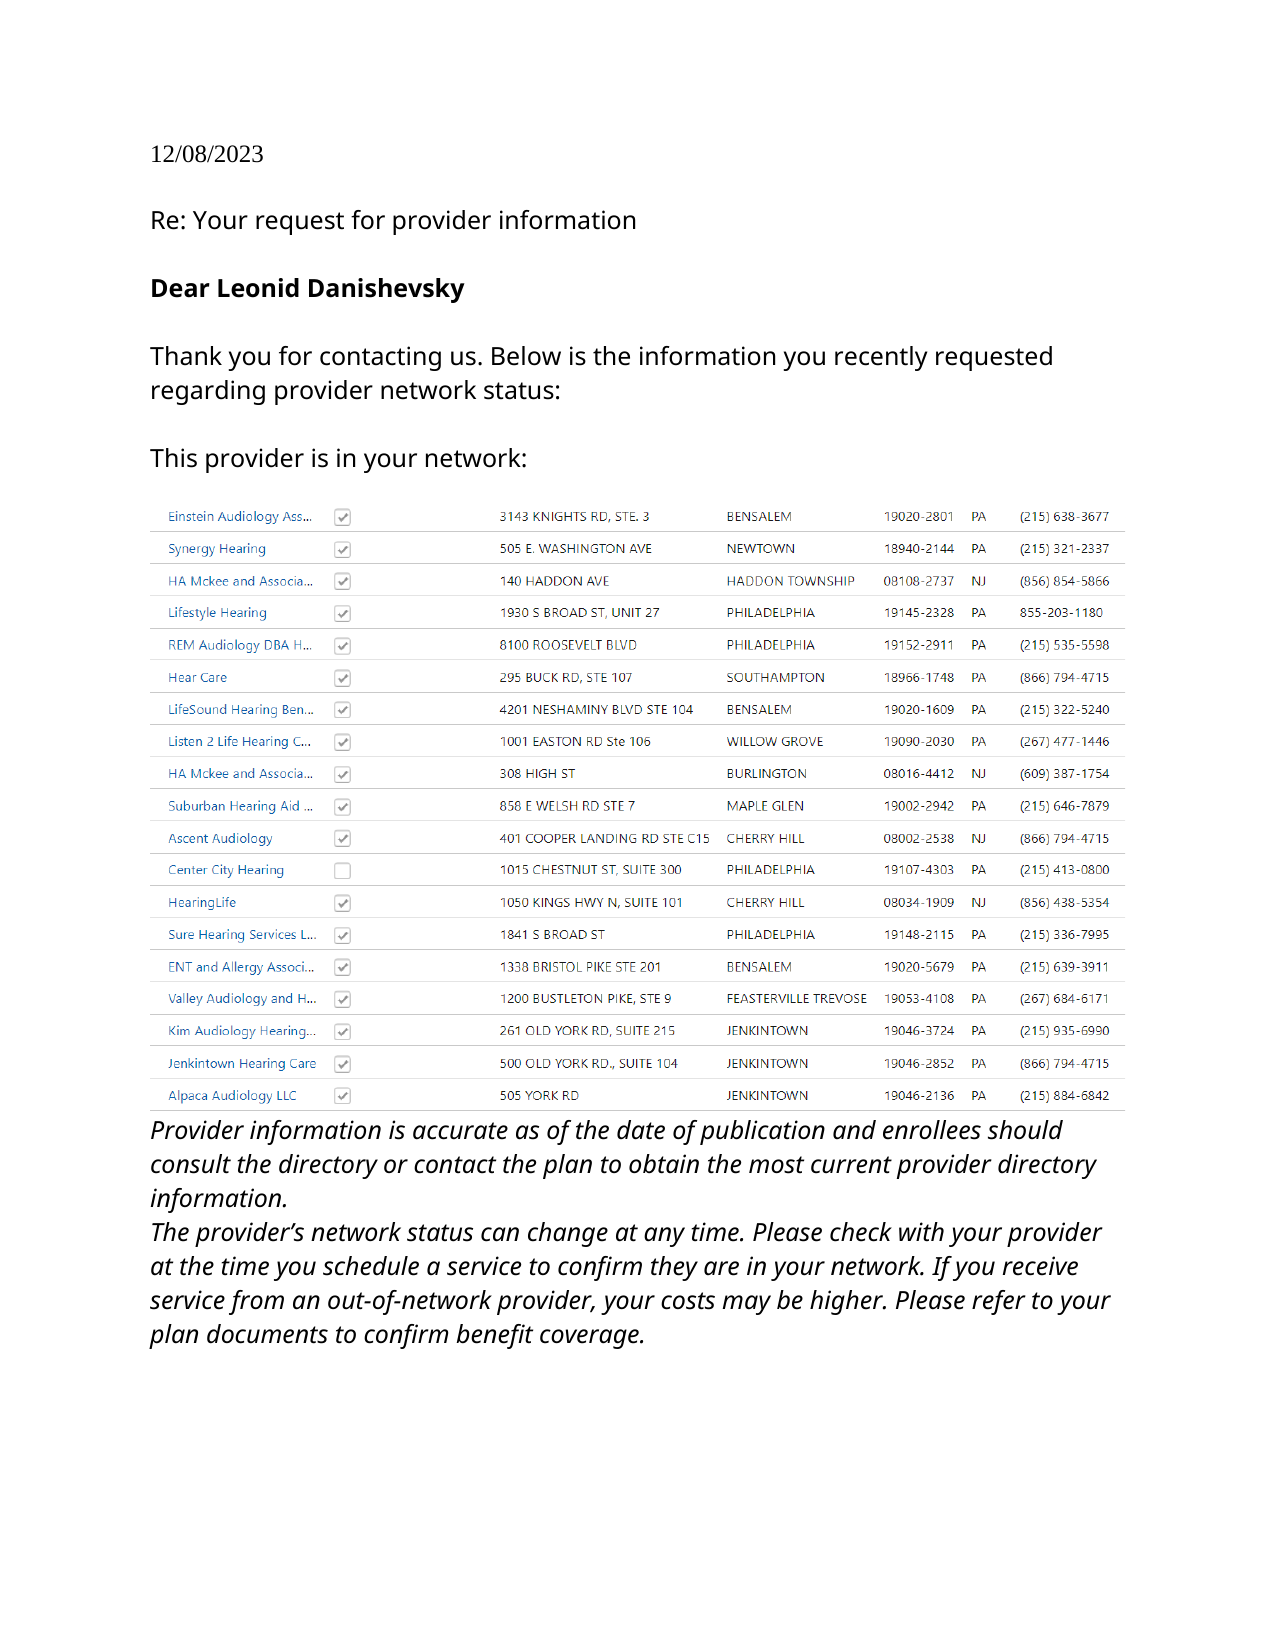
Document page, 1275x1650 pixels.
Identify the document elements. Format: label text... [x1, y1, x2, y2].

list Provider information is accurate as of the date of publication and enrollees should consult the directory or contact the plan to obtain the most current provider directory information. [150, 1113, 1125, 1214]
text Re: Your request for provider information [150, 202, 1125, 236]
text 12/08/2023 [150, 139, 1125, 168]
picture [150, 503, 1125, 1113]
text This provider is in your network: [150, 441, 1125, 475]
list The provider’s network status can change at any time. Please check with your provider at the time you schedule a service to confirm they are in your network. If you receive service from an out-of-network provider, your costs may be higher. Please refer to your plan documents to confirm benefit coverage. [150, 1214, 1125, 1351]
text Dear Leonid Danishevsky [150, 270, 1125, 304]
text Thank you for contacting us. Below is the information you recently requested regarding provider network status: [150, 338, 1125, 407]
